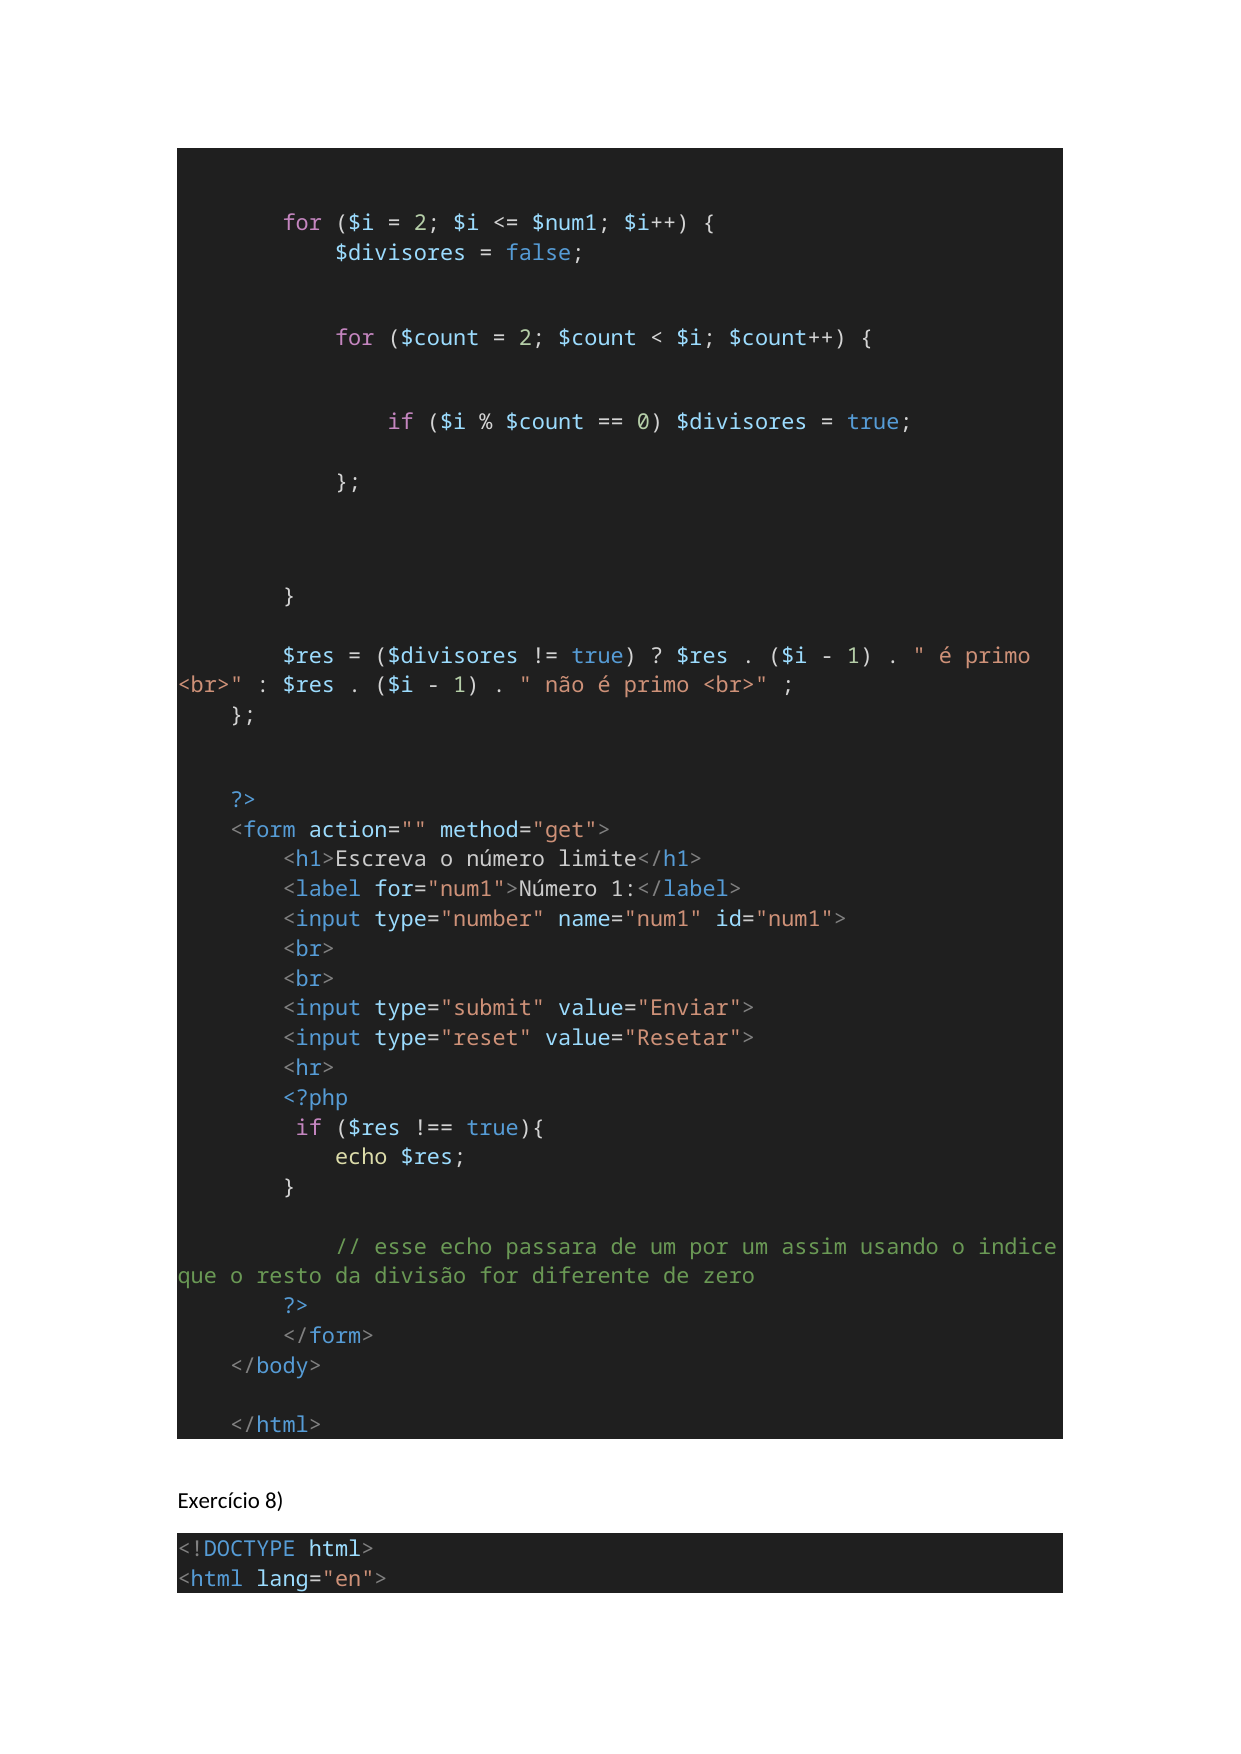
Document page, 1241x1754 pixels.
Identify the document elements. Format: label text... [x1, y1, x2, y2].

text <br> [177, 933, 1063, 963]
text <h1>Escreva o número limite</h1> [177, 843, 1063, 873]
text ?> [177, 1290, 1063, 1320]
text }; [177, 699, 1063, 729]
text <input type="submit" value="Enviar"> [177, 992, 1063, 1022]
text $res = ($divisores != true) ? $res . ($i - 1) . " é primo <br>" : $res . ($i - 1) . " não é primo <br>" ; [177, 640, 1063, 699]
text for ($i = 2; $i <= $num1; $i++) { [177, 207, 1063, 237]
text echo $res; [177, 1141, 1063, 1171]
text <form action="" method="get"> [177, 814, 1063, 843]
text for ($count = 2; $count < $i; $count++) { [177, 322, 1063, 351]
text </form> [177, 1320, 1063, 1350]
text <br> [177, 963, 1063, 992]
text if ($i % $count == 0) $divisores = true; [177, 406, 1063, 436]
text Exercício 8) [177, 1486, 1063, 1514]
text <label for="num1">Número 1:</label> [177, 873, 1063, 903]
text ?> [177, 784, 1063, 814]
text $divisores = false; [177, 237, 1063, 267]
text }; [177, 466, 1063, 496]
text // esse echo passara de um por um assim usando o indice que o resto da divisão for diferente de zero [177, 1231, 1063, 1290]
text </body> [177, 1350, 1063, 1380]
text <html lang="en"> [177, 1563, 1063, 1593]
text } [177, 580, 1063, 610]
text <!DOCTYPE html> [177, 1533, 1063, 1563]
text <input type="number" name="num1" id="num1"> [177, 903, 1063, 933]
text <input type="reset" value="Resetar"> [177, 1022, 1063, 1052]
text if ($res !== true){ [177, 1112, 1063, 1141]
text </html> [177, 1409, 1063, 1439]
text <hr> [177, 1052, 1063, 1082]
text <?php [177, 1082, 1063, 1112]
text } [177, 1171, 1063, 1201]
